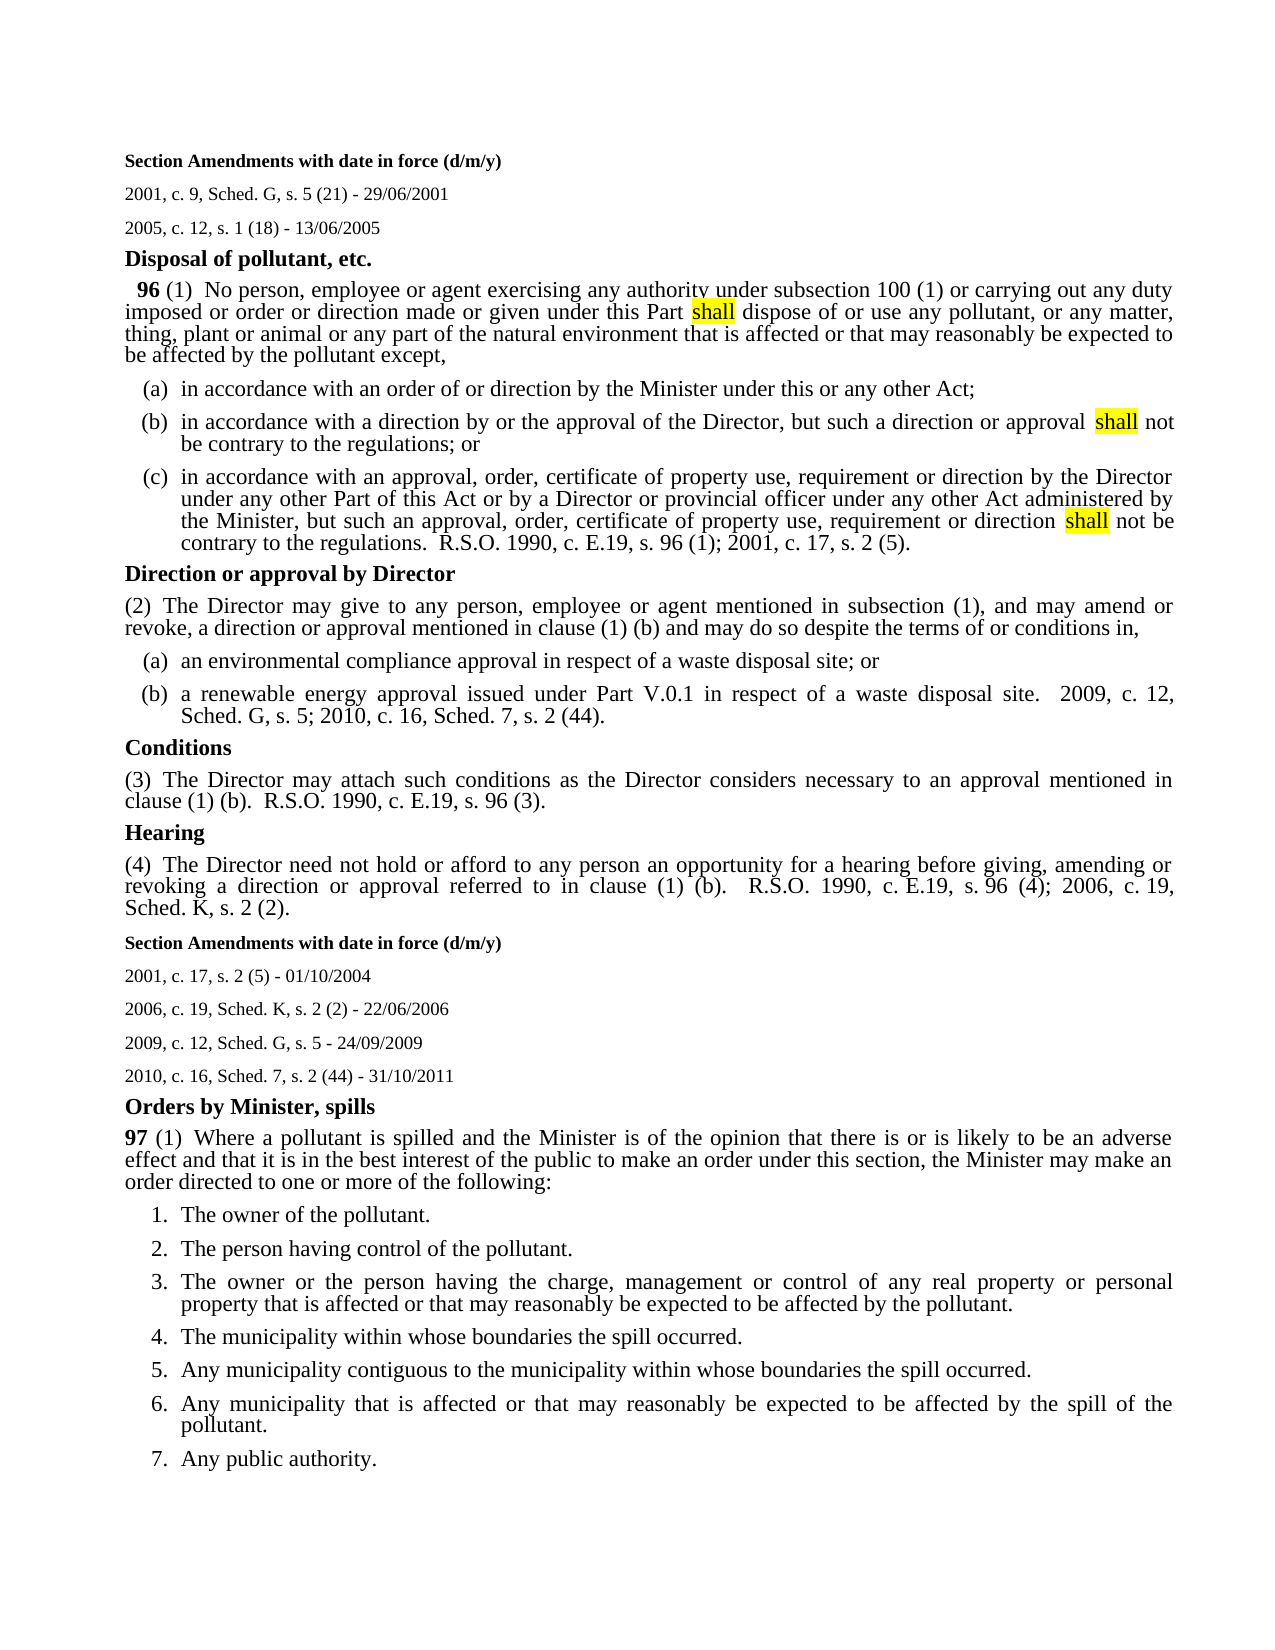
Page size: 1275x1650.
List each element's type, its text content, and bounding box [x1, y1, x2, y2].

text Section Amendments with date in force (d/m/y) [124, 932, 1174, 953]
text (b) a renewable energy approval issued under Part V.0.1 in respect of a waste disposal site. 2009, c. 12, Sched. G, s. 5; 2010, c. 16, Sched. 7, s. 2 (44). [124, 684, 1174, 728]
text Disposal of pollutant, etc. [124, 251, 1174, 270]
text (3) The Director may attach such conditions as the Director considers necessary to an approval mentioned in clause (1) (b). R.S.O. 1990, c. E.19, s. 96 (3). [124, 769, 1174, 813]
text 3. The owner or the person having the charge, management or control of any real property or personal property that is affected or that may reasonably be expected to be affected by the pollutant. [124, 1272, 1174, 1316]
text 2009, c. 12, Sched. G, s. 5 - 24/09/2009 [124, 1032, 1174, 1053]
text 2005, c. 12, s. 1 (18) - 13/06/2005 [124, 217, 1174, 238]
text (2) The Director may give to any person, employee or agent mentioned in subsection (1), and may amend or revoke, a direction or approval mentioned in clause (1) (b) and may do so despite the terms of or conditions in, [124, 596, 1174, 639]
text 2010, c. 16, Sched. 7, s. 2 (44) - 31/10/2011 [124, 1065, 1174, 1087]
text 5. Any municipality contiguous to the municipality within whose boundaries the spill occurred. [124, 1360, 1174, 1382]
text 97 (1) Where a pollutant is spilled and the Minister is of the opinion that there is or is likely to be an adverse effect and that it is in the best interest of the public to make an order under this section, the Minister may make an order directed to one or more of the following: [124, 1128, 1174, 1194]
text (b) in accordance with a direction by or the approval of the Director, but such a direction or approval shall not be contrary to the regulations; or [124, 412, 1174, 456]
text 2. The person having control of the pollutant. [124, 1239, 1174, 1260]
text (4) The Director need not hold or afford to any person an opportunity for a hearing before giving, amending or revoking a direction or approval referred to in clause (1) (b). R.S.O. 1990, c. E.19, s. 96 (4); 2006, c. 19, Sched. K, s. 2 (2). [124, 855, 1174, 920]
text 6. Any municipality that is affected or that may reasonably be expected to be affected by the spill of the pollutant. [124, 1394, 1174, 1437]
text 96 (1) No person, employee or agent exercising any authority under subsection 100 (1) or carrying out any duty imposed or order or direction made or given under this Part shall dispose of or use any pollutant, or any matter, thing, plant or animal or any part of the natural environment that is affected or that may reasonably be expected to be affected by the pollutant except, [124, 280, 1174, 367]
text 2001, c. 9, Sched. G, s. 5 (21) - 29/06/2001 [124, 183, 1174, 205]
text Conditions [124, 740, 1174, 759]
text Direction or approval by Director [124, 567, 1174, 586]
text 2001, c. 17, s. 2 (5) - 01/10/2004 [124, 965, 1174, 987]
text Hearing [124, 826, 1174, 844]
text (c) in accordance with an approval, order, certificate of property use, requirement or direction by the Director under any other Part of this Act or by a Director or provincial officer under any other Act administered by the Minister, but such an approval, order, certificate of property use, requirement or direction shall not be contrary to the regulations. R.S.O. 1990, c. E.19, s. 96 (1); 2001, c. 17, s. 2 (5). [124, 467, 1174, 554]
text 4. The municipality within whose boundaries the spill occurred. [124, 1327, 1174, 1349]
text Orders by Minister, spills [124, 1099, 1174, 1118]
text (a) in accordance with an order of or direction by the Minister under this or any other Act; [124, 379, 1174, 401]
text 1. The owner of the pollutant. [124, 1205, 1174, 1227]
text 7. Any public authority. [124, 1449, 1174, 1471]
text (a) an environmental compliance approval in respect of a waste disposal site; or [124, 651, 1174, 673]
text Section Amendments with date in force (d/m/y) [124, 150, 1174, 172]
text 2006, c. 19, Sched. K, s. 2 (2) - 22/06/2006 [124, 998, 1174, 1020]
